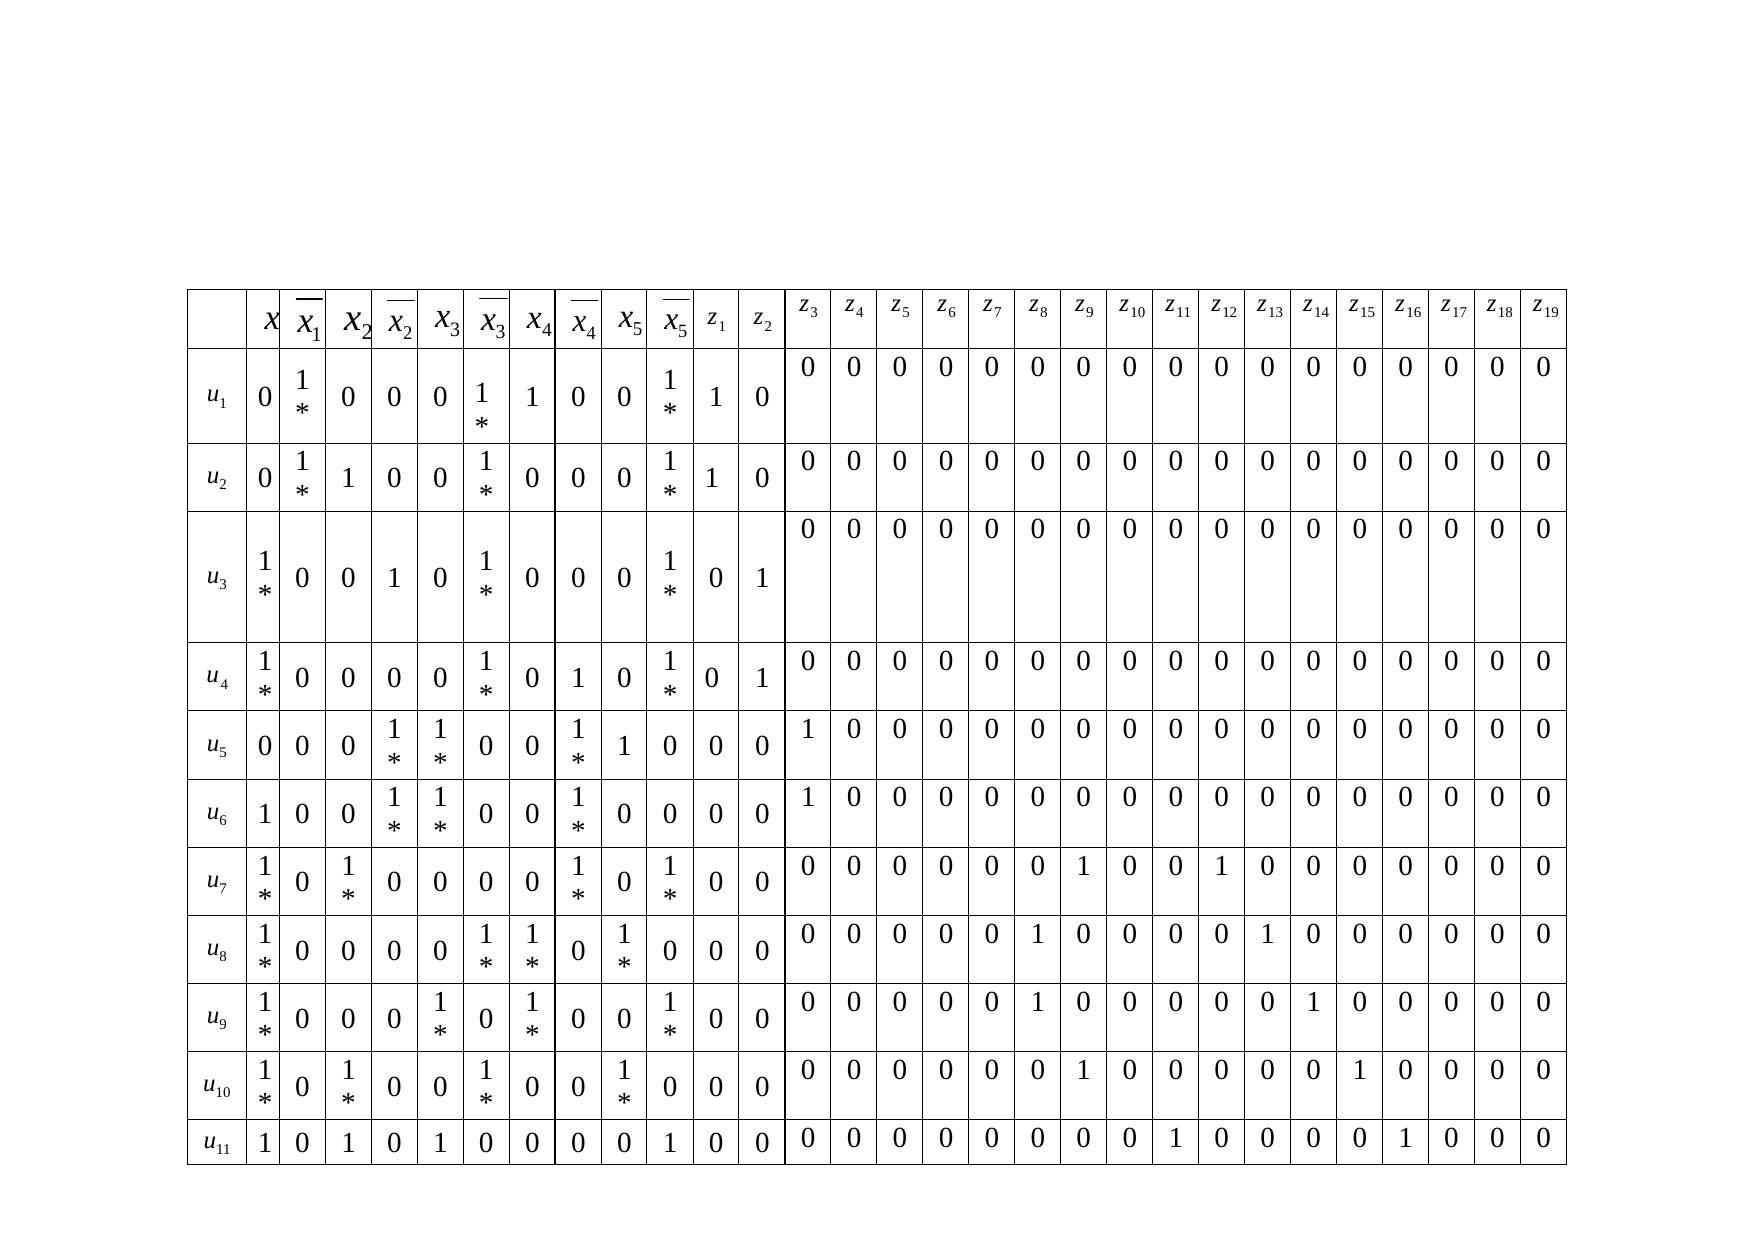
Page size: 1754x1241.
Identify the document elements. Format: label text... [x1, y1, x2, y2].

table_cell 0 [739, 848, 784, 915]
table_cell 1* [647, 444, 693, 511]
table_cell 0 [1199, 1120, 1244, 1164]
table_cell 0 [923, 444, 968, 511]
table_cell 0 [280, 1052, 325, 1119]
table_cell 1 [739, 512, 784, 642]
table_cell 0 [1245, 780, 1290, 847]
table_cell 0 [372, 984, 417, 1051]
table_header [1199, 290, 1244, 348]
table_cell 0 [786, 643, 830, 710]
table_cell 0 [1107, 1120, 1152, 1164]
table_cell 0 [786, 512, 830, 642]
table_cell 0 [1015, 349, 1060, 442]
table_cell 1 [372, 512, 417, 642]
table_cell 1* [602, 1052, 646, 1119]
table_cell 0 [1429, 711, 1474, 778]
table_cell 0 [1429, 1120, 1474, 1164]
table_cell 0 [1475, 512, 1520, 642]
table_cell 0 [877, 512, 922, 642]
table_cell 0 [831, 1120, 876, 1164]
table_cell 0 [647, 780, 693, 847]
table_cell 0 [510, 711, 554, 778]
table_header [556, 290, 601, 348]
table_cell 0 [602, 984, 646, 1051]
table_cell 0 [372, 1052, 417, 1119]
table_cell 0 [1291, 1052, 1336, 1119]
table_cell 0 [1291, 643, 1336, 710]
table_cell 0 [1337, 780, 1382, 847]
table_cell 1* [280, 349, 325, 442]
table_cell 0 [1061, 711, 1106, 778]
table_cell 0 [418, 349, 463, 442]
table_cell 0 [1245, 1120, 1290, 1164]
table_cell 0 [969, 984, 1014, 1051]
table_cell [188, 711, 246, 778]
table_header [1291, 290, 1336, 348]
table_cell 0 [464, 848, 509, 915]
table_cell 1 [247, 780, 279, 847]
table_cell 0 [1337, 711, 1382, 778]
table_cell 0 [1291, 349, 1336, 442]
table_cell 0 [1383, 916, 1428, 983]
table_cell 0 [1061, 1120, 1106, 1164]
table_header [1521, 290, 1566, 348]
table_cell 1* [602, 916, 646, 983]
table_cell 0 [1199, 1052, 1244, 1119]
table_cell 0 [372, 444, 417, 511]
table_cell 0 [1153, 349, 1198, 442]
table_cell 0 [1245, 711, 1290, 778]
table_cell 1 [1061, 1052, 1106, 1119]
table_cell 0 [877, 711, 922, 778]
table_cell 0 [1015, 711, 1060, 778]
table_cell 0 [247, 444, 279, 511]
table_cell 0 [1107, 643, 1152, 710]
table_cell 0 [602, 643, 646, 710]
table_cell 0 [510, 643, 554, 710]
table_cell 0 [1475, 780, 1520, 847]
table_cell 0 [247, 711, 279, 778]
table_cell 0 [280, 711, 325, 778]
table_cell 0 [1383, 643, 1428, 710]
table_cell 0 [1521, 444, 1566, 511]
table_cell 0 [923, 848, 968, 915]
table_cell 1* [556, 848, 601, 915]
table_cell 0 [372, 916, 417, 983]
table_cell 0 [1521, 984, 1566, 1051]
table_cell 0 [1153, 848, 1198, 915]
table_cell 0 [602, 780, 646, 847]
table_cell 0 [831, 848, 876, 915]
table_cell 0 [1475, 444, 1520, 511]
table_cell 0 [786, 848, 830, 915]
table_cell 0 [1245, 1052, 1290, 1119]
table_cell 0 [739, 984, 784, 1051]
table_cell 0 [739, 1120, 784, 1164]
table_cell 1 [510, 349, 554, 442]
table_cell 1* [418, 984, 463, 1051]
table_header [1475, 290, 1520, 348]
table_cell 0 [877, 1120, 922, 1164]
table_cell 1* [247, 984, 279, 1051]
table_cell 0 [1061, 780, 1106, 847]
table_cell 0 [1153, 984, 1198, 1051]
table_cell 1* [464, 349, 509, 442]
table_cell 0 [831, 512, 876, 642]
table_cell 1 [1061, 848, 1106, 915]
table_cell 0 [1383, 848, 1428, 915]
table_cell 0 [1153, 512, 1198, 642]
table_cell 1* [556, 711, 601, 778]
table_cell 0 [1521, 780, 1566, 847]
table_cell 0 [1337, 643, 1382, 710]
table_cell 0 [1383, 711, 1428, 778]
table_cell 0 [877, 780, 922, 847]
table_cell 0 [510, 444, 554, 511]
table_cell 0 [786, 444, 830, 511]
table_cell 0 [969, 1120, 1014, 1164]
table_cell 0 [923, 349, 968, 442]
table_cell 1* [464, 643, 509, 710]
table_cell 0 [1291, 780, 1336, 847]
table_cell 1* [647, 643, 693, 710]
table_cell 0 [877, 848, 922, 915]
table_cell 0 [647, 916, 693, 983]
table_cell 0 [1521, 1120, 1566, 1164]
table_cell 0 [1061, 643, 1106, 710]
table_cell 1* [326, 1052, 371, 1119]
table_cell 1 [1015, 984, 1060, 1051]
table_cell 1* [326, 1120, 371, 1164]
table_cell 0 [1199, 349, 1244, 442]
table_cell 0 [326, 916, 371, 983]
table_cell 1* [510, 916, 554, 983]
table_cell 0 [969, 848, 1014, 915]
table_cell 0 [786, 984, 830, 1051]
table_header [280, 290, 325, 348]
table_cell 0 [556, 1052, 601, 1119]
table_cell 0 [602, 444, 646, 511]
table_cell 1 [694, 349, 738, 442]
table_cell 0 [1337, 349, 1382, 442]
table_cell 0 [1199, 512, 1244, 642]
table_header [831, 290, 876, 348]
table_cell 1 [1383, 1120, 1428, 1164]
table_cell 0 [1107, 711, 1152, 778]
table_cell 0 [739, 349, 784, 442]
table_cell 0 [1245, 512, 1290, 642]
table_cell 0 [831, 916, 876, 983]
table_cell 0 [786, 1120, 830, 1164]
table_cell 0 [877, 984, 922, 1051]
table_cell [188, 848, 246, 915]
table_cell 0 [1015, 1120, 1060, 1164]
table_cell 0 [694, 1052, 738, 1119]
table_cell 0 [877, 916, 922, 983]
table_header [877, 290, 922, 348]
table_cell 0 [1107, 780, 1152, 847]
table_cell 0 [1429, 444, 1474, 511]
table_cell 0 [877, 349, 922, 442]
table_cell 1* [647, 984, 693, 1051]
table_cell 0 [1521, 916, 1566, 983]
table_cell 0 [280, 643, 325, 710]
table_cell 0 [602, 848, 646, 915]
table_cell 0 [326, 984, 371, 1051]
table_cell 0 [247, 349, 279, 442]
table_cell 1* [247, 1052, 279, 1119]
table_cell 0 [1245, 643, 1290, 710]
table_cell 0 [1107, 444, 1152, 511]
table_header [739, 290, 784, 348]
table_cell 0 [464, 711, 509, 778]
table_cell 0 [326, 643, 371, 710]
table_cell 0 [1199, 916, 1244, 983]
table_cell [188, 643, 246, 710]
table_cell 1 [739, 643, 784, 710]
table_cell 0 [923, 916, 968, 983]
table_cell 0 [1107, 848, 1152, 915]
table_cell 1 [1291, 984, 1336, 1051]
table_cell 1 [1245, 916, 1290, 983]
table_cell 0 [969, 512, 1014, 642]
table_cell 0 [969, 711, 1014, 778]
table_cell [188, 512, 246, 642]
table_cell 0 [1521, 1052, 1566, 1119]
table_header [326, 290, 371, 348]
table_cell 0 [418, 1052, 463, 1119]
table_cell 0 [280, 780, 325, 847]
table_header [1153, 290, 1198, 348]
table_cell [188, 1052, 246, 1119]
table_cell 0 [786, 1052, 830, 1119]
table_cell 0 [739, 916, 784, 983]
table_cell 0 [1015, 780, 1060, 847]
table_cell 0 [556, 916, 601, 983]
table_cell 0 [1291, 711, 1336, 778]
table_cell 0 [969, 349, 1014, 442]
table_cell 0 [280, 916, 325, 983]
table_cell 0 [1383, 780, 1428, 847]
table_cell 0 [831, 711, 876, 778]
table_cell 1* [464, 444, 509, 511]
table_cell 0 [831, 444, 876, 511]
table_header [247, 290, 279, 348]
table_header [786, 290, 830, 348]
table_cell 1* [372, 780, 417, 847]
table_header [510, 290, 554, 348]
table_cell [188, 780, 246, 847]
table_cell 0 [556, 512, 601, 642]
table_cell 0 [877, 1052, 922, 1119]
table_cell 0 [1245, 349, 1290, 442]
table_cell [188, 1120, 246, 1164]
table_cell 0 [1337, 444, 1382, 511]
table_cell 0 [923, 512, 968, 642]
table_cell 0 [923, 1052, 968, 1119]
table_cell 0 [418, 444, 463, 511]
table_cell 0 [739, 1052, 784, 1119]
table_cell 0 [1429, 916, 1474, 983]
table_cell 0 [694, 643, 738, 710]
table_cell 0 [1475, 1052, 1520, 1119]
table_cell 0 [280, 512, 325, 642]
table_cell 0 [1475, 711, 1520, 778]
table_cell 1* [647, 349, 693, 442]
table_cell 0 [1061, 349, 1106, 442]
table_cell 0 [1291, 848, 1336, 915]
table_cell 1* [247, 512, 279, 642]
table_header [694, 290, 738, 348]
table_cell 0 [1475, 984, 1520, 1051]
table_cell 0 [1383, 349, 1428, 442]
table_cell 0 [786, 349, 830, 442]
table_cell 0 [1153, 780, 1198, 847]
table_cell 0 [1015, 643, 1060, 710]
table_cell 0 [1429, 512, 1474, 642]
table_cell 1 [556, 643, 601, 710]
table_cell 0 [1245, 848, 1290, 915]
table_header [1107, 290, 1152, 348]
table_cell 0 [694, 711, 738, 778]
table_cell 0 [1383, 984, 1428, 1051]
table_cell 0 [923, 984, 968, 1051]
table_cell 0 [556, 1120, 601, 1164]
table_cell 0 [1429, 780, 1474, 847]
table_cell 0 [464, 1120, 509, 1164]
table_cell 0 [1199, 444, 1244, 511]
table_cell 0 [1153, 444, 1198, 511]
table_header [1383, 290, 1428, 348]
table_cell 1 [1337, 1052, 1382, 1119]
table_cell 1* [247, 1120, 279, 1164]
table_cell 0 [1107, 1052, 1152, 1119]
table_cell 0 [326, 349, 371, 442]
table_header [1245, 290, 1290, 348]
table_cell 0 [1521, 643, 1566, 710]
table_cell 0 [1061, 512, 1106, 642]
table_cell 0 [556, 349, 601, 442]
table_cell 0 [280, 1120, 325, 1164]
table_cell 0 [1429, 643, 1474, 710]
table_header [464, 290, 509, 348]
table_cell 0 [1429, 1052, 1474, 1119]
table_cell 0 [602, 1120, 646, 1164]
table_cell 0 [1107, 984, 1152, 1051]
table_cell 0 [1291, 916, 1336, 983]
table_cell 0 [1475, 349, 1520, 442]
table_cell 0 [418, 916, 463, 983]
table_cell 1* [647, 848, 693, 915]
table_cell 0 [739, 444, 784, 511]
table_cell 0 [1015, 1052, 1060, 1119]
table_cell 0 [1475, 848, 1520, 915]
table_cell 0 [510, 1052, 554, 1119]
table_cell 0 [372, 349, 417, 442]
table_cell 0 [969, 916, 1014, 983]
table_cell 0 [326, 711, 371, 778]
table_cell 0 [1015, 512, 1060, 642]
table_cell 0 [1521, 711, 1566, 778]
table_header [1015, 290, 1060, 348]
table_cell 0 [1153, 1052, 1198, 1119]
table_cell 0 [372, 643, 417, 710]
table_cell 0 [831, 984, 876, 1051]
table_cell 0 [1521, 349, 1566, 442]
table_cell [188, 349, 246, 442]
table_cell 1 [786, 711, 830, 778]
table_cell 0 [1199, 984, 1244, 1051]
table_cell 0 [464, 984, 509, 1051]
table_cell 0 [694, 848, 738, 915]
table_cell 0 [969, 780, 1014, 847]
table_cell 0 [510, 1120, 554, 1164]
table_cell 0 [1199, 711, 1244, 778]
table_cell 0 [1061, 916, 1106, 983]
table_cell 0 [831, 1052, 876, 1119]
table_cell 1 [694, 444, 738, 511]
table_cell 0 [1521, 512, 1566, 642]
table_cell 1* [326, 848, 371, 915]
table_cell 0 [1337, 512, 1382, 642]
table_cell 0 [1199, 643, 1244, 710]
table_cell [188, 916, 246, 983]
table_cell 0 [694, 512, 738, 642]
table_cell 1* [418, 780, 463, 847]
table_cell 1* [247, 643, 279, 710]
table_cell 1 [1199, 848, 1244, 915]
table_cell 0 [969, 643, 1014, 710]
table_cell 1* [247, 848, 279, 915]
table_cell 0 [556, 444, 601, 511]
table_cell 0 [969, 444, 1014, 511]
table_cell 0 [831, 349, 876, 442]
table_cell 0 [1337, 984, 1382, 1051]
table_cell 0 [1107, 916, 1152, 983]
table_cell 0 [280, 848, 325, 915]
table_cell 0 [418, 643, 463, 710]
table_cell 0 [923, 643, 968, 710]
table_cell 1 [602, 711, 646, 778]
table_cell 1* [464, 916, 509, 983]
table_header [418, 290, 463, 348]
table_cell 0 [694, 780, 738, 847]
table_cell 0 [923, 1120, 968, 1164]
table_cell 0 [1337, 1120, 1382, 1164]
table_cell 1* [418, 711, 463, 778]
table_header [969, 290, 1014, 348]
table_cell 0 [1383, 512, 1428, 642]
table_header [647, 290, 693, 348]
table_cell 0 [1015, 444, 1060, 511]
table_cell 1* [647, 512, 693, 642]
table_header [602, 290, 646, 348]
table_cell 0 [1061, 984, 1106, 1051]
table_cell 0 [694, 1120, 738, 1164]
table_cell 1* [418, 1120, 463, 1164]
table_cell 0 [556, 984, 601, 1051]
table_cell 1* [372, 711, 417, 778]
table_cell 0 [326, 780, 371, 847]
table_cell 0 [923, 780, 968, 847]
table_cell 0 [510, 780, 554, 847]
table_cell 0 [1245, 444, 1290, 511]
table_cell 0 [1291, 1120, 1336, 1164]
table_cell [188, 444, 246, 511]
table_cell 0 [1153, 711, 1198, 778]
table_cell 0 [1061, 444, 1106, 511]
table_cell 1 [326, 444, 371, 511]
table_cell 0 [1429, 984, 1474, 1051]
table_cell 1* [464, 512, 509, 642]
table_cell 0 [1475, 916, 1520, 983]
table_cell 1* [464, 1052, 509, 1119]
table_cell 0 [1291, 512, 1336, 642]
table_cell 0 [1383, 1052, 1428, 1119]
table_header [1061, 290, 1106, 348]
table_cell 0 [1475, 1120, 1520, 1164]
table_cell 0 [969, 1052, 1014, 1119]
table_cell 1* [247, 916, 279, 983]
table_header [923, 290, 968, 348]
table_cell 0 [647, 1052, 693, 1119]
table_cell 0 [647, 711, 693, 778]
table_cell 0 [831, 643, 876, 710]
table_cell 1 [786, 780, 830, 847]
table_cell 1* [280, 444, 325, 511]
table_header [1337, 290, 1382, 348]
table_cell 0 [831, 780, 876, 847]
table_cell 0 [739, 711, 784, 778]
table_cell 0 [877, 643, 922, 710]
table_cell 1* [647, 1120, 693, 1164]
table_cell 1 [1153, 1120, 1198, 1164]
table_cell 0 [602, 349, 646, 442]
table_cell 0 [1153, 643, 1198, 710]
table_cell 0 [1383, 444, 1428, 511]
table_cell 0 [1291, 444, 1336, 511]
table_cell 0 [1337, 916, 1382, 983]
table_cell 0 [1429, 349, 1474, 442]
table_cell 0 [1521, 848, 1566, 915]
table_cell 0 [923, 711, 968, 778]
table_cell 0 [326, 512, 371, 642]
table_cell 0 [694, 984, 738, 1051]
table_cell 0 [786, 916, 830, 983]
table_cell 0 [1153, 916, 1198, 983]
table_cell 0 [602, 512, 646, 642]
table_cell 0 [877, 444, 922, 511]
table_cell 0 [739, 780, 784, 847]
table_cell [188, 984, 246, 1051]
table_cell 0 [694, 916, 738, 983]
table_cell 0 [372, 848, 417, 915]
table_cell 0 [1245, 984, 1290, 1051]
table_cell 0 [510, 512, 554, 642]
table_cell 0 [1475, 643, 1520, 710]
table_cell 0 [1199, 780, 1244, 847]
table_cell 1* [510, 984, 554, 1051]
table_cell 0 [1337, 848, 1382, 915]
table_header [1429, 290, 1474, 348]
table_cell 0 [1107, 349, 1152, 442]
table_header [372, 290, 417, 348]
table_cell 0 [280, 984, 325, 1051]
table_cell 1 [1015, 916, 1060, 983]
table_cell 0 [1015, 848, 1060, 915]
table_cell 0 [418, 512, 463, 642]
table_cell 0 [1429, 848, 1474, 915]
table_cell 0 [1107, 512, 1152, 642]
table_cell 0 [418, 848, 463, 915]
table_cell 0 [510, 848, 554, 915]
table_cell 0 [372, 1120, 417, 1164]
table_header [188, 290, 246, 348]
table_cell 0 [464, 780, 509, 847]
table_cell 1* [556, 780, 601, 847]
